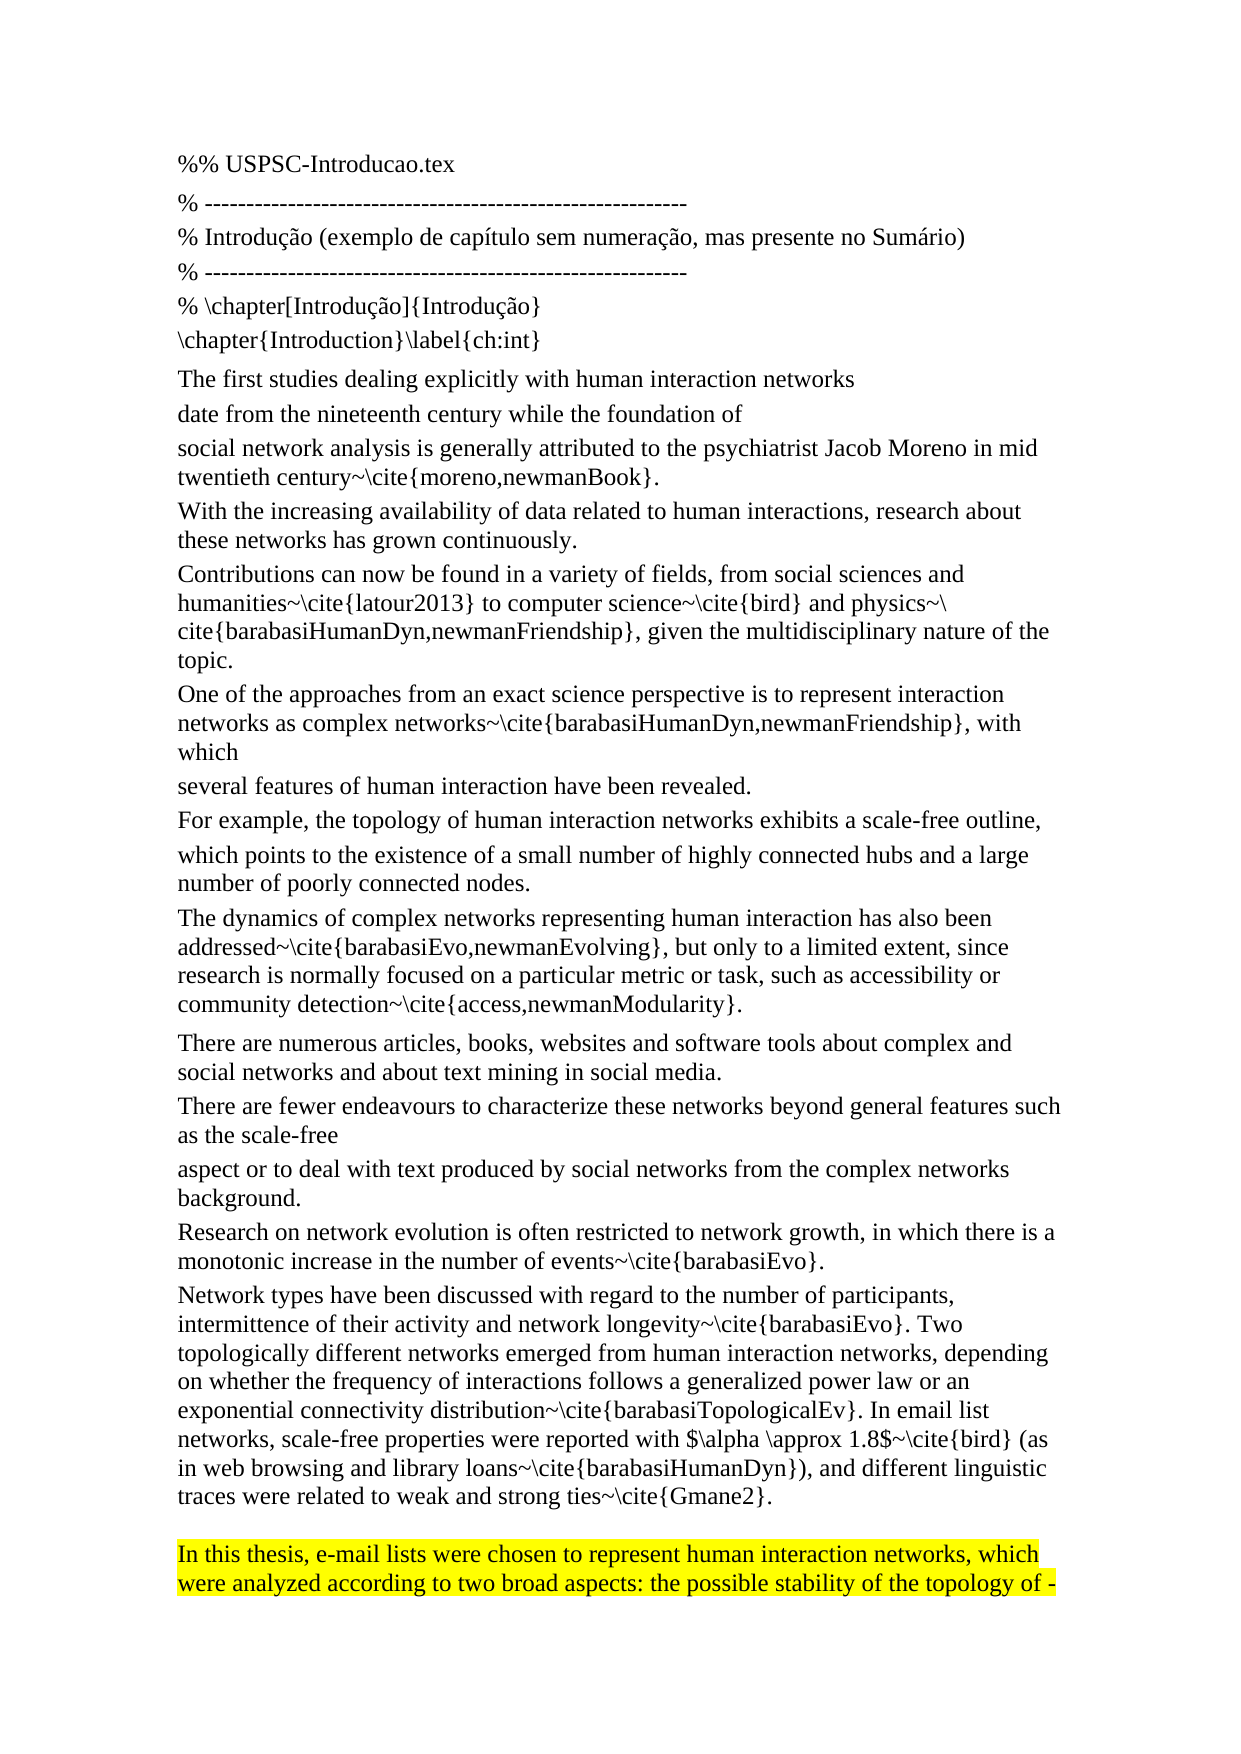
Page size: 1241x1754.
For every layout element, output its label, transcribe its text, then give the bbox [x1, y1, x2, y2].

table_header Research on network evolution is often restricted to network growth, in which there is a monotonic increase in the number of events~\cite{barabasiEvo}. [176, 1216, 1071, 1276]
table_header The first studies dealing explicitly with human interaction networks [176, 363, 863, 395]
table_header % ---------------------------------------------------------- [176, 255, 695, 287]
table_header With the increasing availability of data related to human interactions, research about these networks has grown continuously. [176, 494, 1071, 555]
table_header There are fewer endeavours to characterize these networks beyond general features such as the scale-free [176, 1090, 1071, 1150]
table_header Contributions can now be found in a variety of fields, from social sciences and humanities~\cite{latour2013} to computer science~\cite{bird} and physics~\cite{barabasiHumanDyn,newmanFriendship}, given the multidisciplinary nature of the topic. [176, 558, 1071, 676]
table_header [176, 1279, 1071, 1598]
table_header For example, the topology of human interaction networks exhibits a scale-free outline, [176, 804, 1049, 836]
table_header The dynamics of complex networks representing human interaction has also been addressed~\cite{barabasiEvo,newmanEvolving}, but only to a limited extent, since research is normally focused on a particular metric or task, such as accessibility or community detection~\cite{access,newmanModularity}. [176, 901, 1071, 1019]
table_header There are numerous articles, books, websites and software tools about complex and social networks and about text mining in social media. [176, 1027, 1071, 1087]
table_header One of the approaches from an exact science perspective is to represent interaction networks as complex networks~\cite{barabasiHumanDyn,newmanFriendship}, with which [176, 678, 1071, 767]
table_header which points to the existence of a small number of highly connected hubs and a large number of poorly connected nodes. [176, 838, 1071, 899]
table_header % \chapter[Introdução]{Introdução} [176, 290, 550, 321]
table_header \chapter{Introduction}\label{ch:int} [176, 324, 549, 356]
table_header social network analysis is generally attributed to the psychiatrist Jacob Moreno in mid twentieth century~\cite{moreno,newmanBook}. [176, 431, 1071, 492]
table_header % ---------------------------------------------------------- [176, 187, 695, 218]
table_header aspect or to deal with text produced by social networks from the complex networks background. [176, 1153, 1071, 1213]
table_header % Introdução (exemplo de capítulo sem numeração, mas presente no Sumário) [176, 221, 973, 253]
table_header date from the nineteenth century while the foundation of [176, 397, 750, 429]
table_header %% USPSC-Introducao.tex [176, 148, 463, 179]
table_header several features of human interaction have been revealed. [176, 770, 760, 802]
